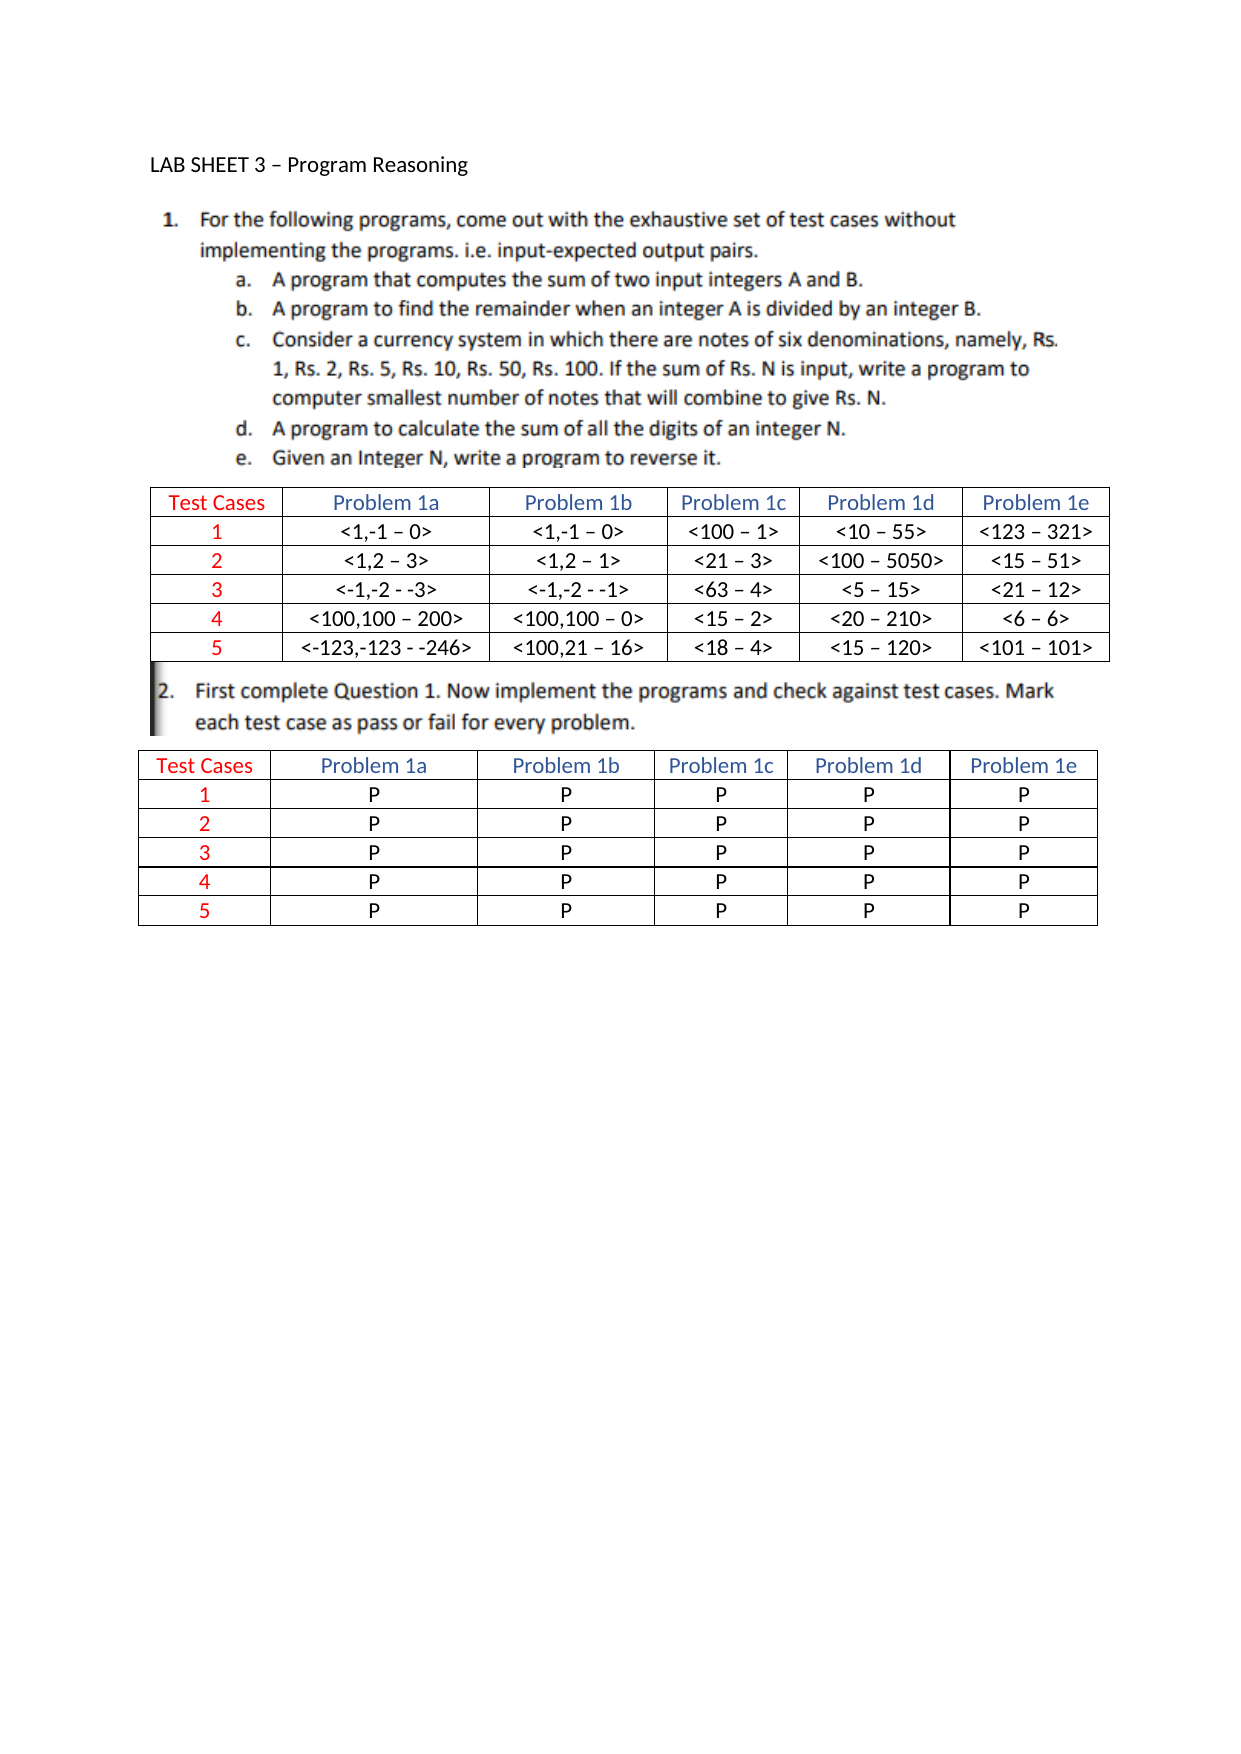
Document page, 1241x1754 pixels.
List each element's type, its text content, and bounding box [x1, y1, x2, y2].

table_cell <10 – 55> [800, 517, 962, 545]
table_cell <5 – 15> [800, 575, 962, 603]
table_cell P [951, 896, 1097, 924]
table_cell 5 [139, 896, 270, 924]
table_cell 1 [139, 780, 270, 808]
table_cell <1,2 – 3> [283, 546, 489, 574]
table_header Problem 1e [963, 488, 1109, 516]
table_cell <15 – 120> [800, 633, 962, 661]
table_cell P [478, 838, 654, 866]
table_cell P [271, 780, 477, 808]
table_cell <18 – 4> [668, 633, 799, 661]
table_cell <15 – 2> [668, 604, 799, 632]
table_cell P [951, 780, 1097, 808]
table_header Test Cases [139, 751, 270, 779]
picture [150, 196, 1091, 468]
table_cell 3 [139, 838, 270, 866]
table_cell P [788, 838, 949, 866]
table_cell 3 [151, 575, 282, 603]
table_cell P [788, 896, 949, 924]
table_cell P [655, 780, 787, 808]
table_cell P [271, 896, 477, 924]
table_header Test Cases [151, 488, 282, 516]
table_cell P [271, 868, 477, 895]
table_cell <100 – 5050> [800, 546, 962, 574]
table_cell P [478, 809, 654, 837]
table_cell P [478, 896, 654, 924]
table_cell P [478, 780, 654, 808]
table_cell P [271, 809, 477, 837]
table_cell <100,21 – 16> [490, 633, 667, 661]
table_cell <101 – 101> [963, 633, 1109, 661]
table_cell <21 – 12> [963, 575, 1109, 603]
table_cell <100,100 – 200> [283, 604, 489, 632]
text LAB SHEET 3 – Program Reasoning [150, 150, 1090, 178]
table_cell <-123,-123 - -246> [283, 633, 489, 661]
table_header Problem 1a [283, 488, 489, 516]
table_cell <6 – 6> [963, 604, 1109, 632]
table_cell P [788, 809, 949, 837]
table_header Problem 1c [655, 751, 787, 779]
table_cell 5 [151, 633, 282, 661]
table_cell <20 – 210> [800, 604, 962, 632]
table_cell P [655, 868, 787, 895]
table_cell <100,100 – 0> [490, 604, 667, 632]
table_cell 2 [151, 546, 282, 574]
table_cell P [271, 838, 477, 866]
table_cell P [951, 868, 1097, 895]
table_cell 4 [151, 604, 282, 632]
table_cell <1,-1 – 0> [490, 517, 667, 545]
table_cell <63 – 4> [668, 575, 799, 603]
table_cell P [655, 838, 787, 866]
table_cell P [788, 868, 949, 895]
table_cell <21 – 3> [668, 546, 799, 574]
table_header Problem 1d [788, 751, 949, 779]
table_cell 2 [139, 809, 270, 837]
table_cell <-1,-2 - -3> [283, 575, 489, 603]
table_cell <123 – 321> [963, 517, 1109, 545]
table_cell P [655, 809, 787, 837]
table_cell P [951, 838, 1097, 866]
table_header Problem 1a [271, 751, 477, 779]
picture [150, 662, 1082, 736]
table_cell P [788, 780, 949, 808]
table_header Problem 1e [951, 751, 1097, 779]
table_cell 4 [139, 868, 270, 895]
table_header Problem 1c [668, 488, 799, 516]
table_cell P [951, 809, 1097, 837]
table_header Problem 1d [800, 488, 962, 516]
table_cell <100 – 1> [668, 517, 799, 545]
table_cell <1,-1 – 0> [283, 517, 489, 545]
table_cell P [655, 896, 787, 924]
table_header Problem 1b [478, 751, 654, 779]
table_cell <15 – 51> [963, 546, 1109, 574]
table_cell <1,2 – 1> [490, 546, 667, 574]
table_cell <-1,-2 - -1> [490, 575, 667, 603]
table_cell 1 [151, 517, 282, 545]
table_header Problem 1b [490, 488, 667, 516]
table_cell P [478, 868, 654, 895]
